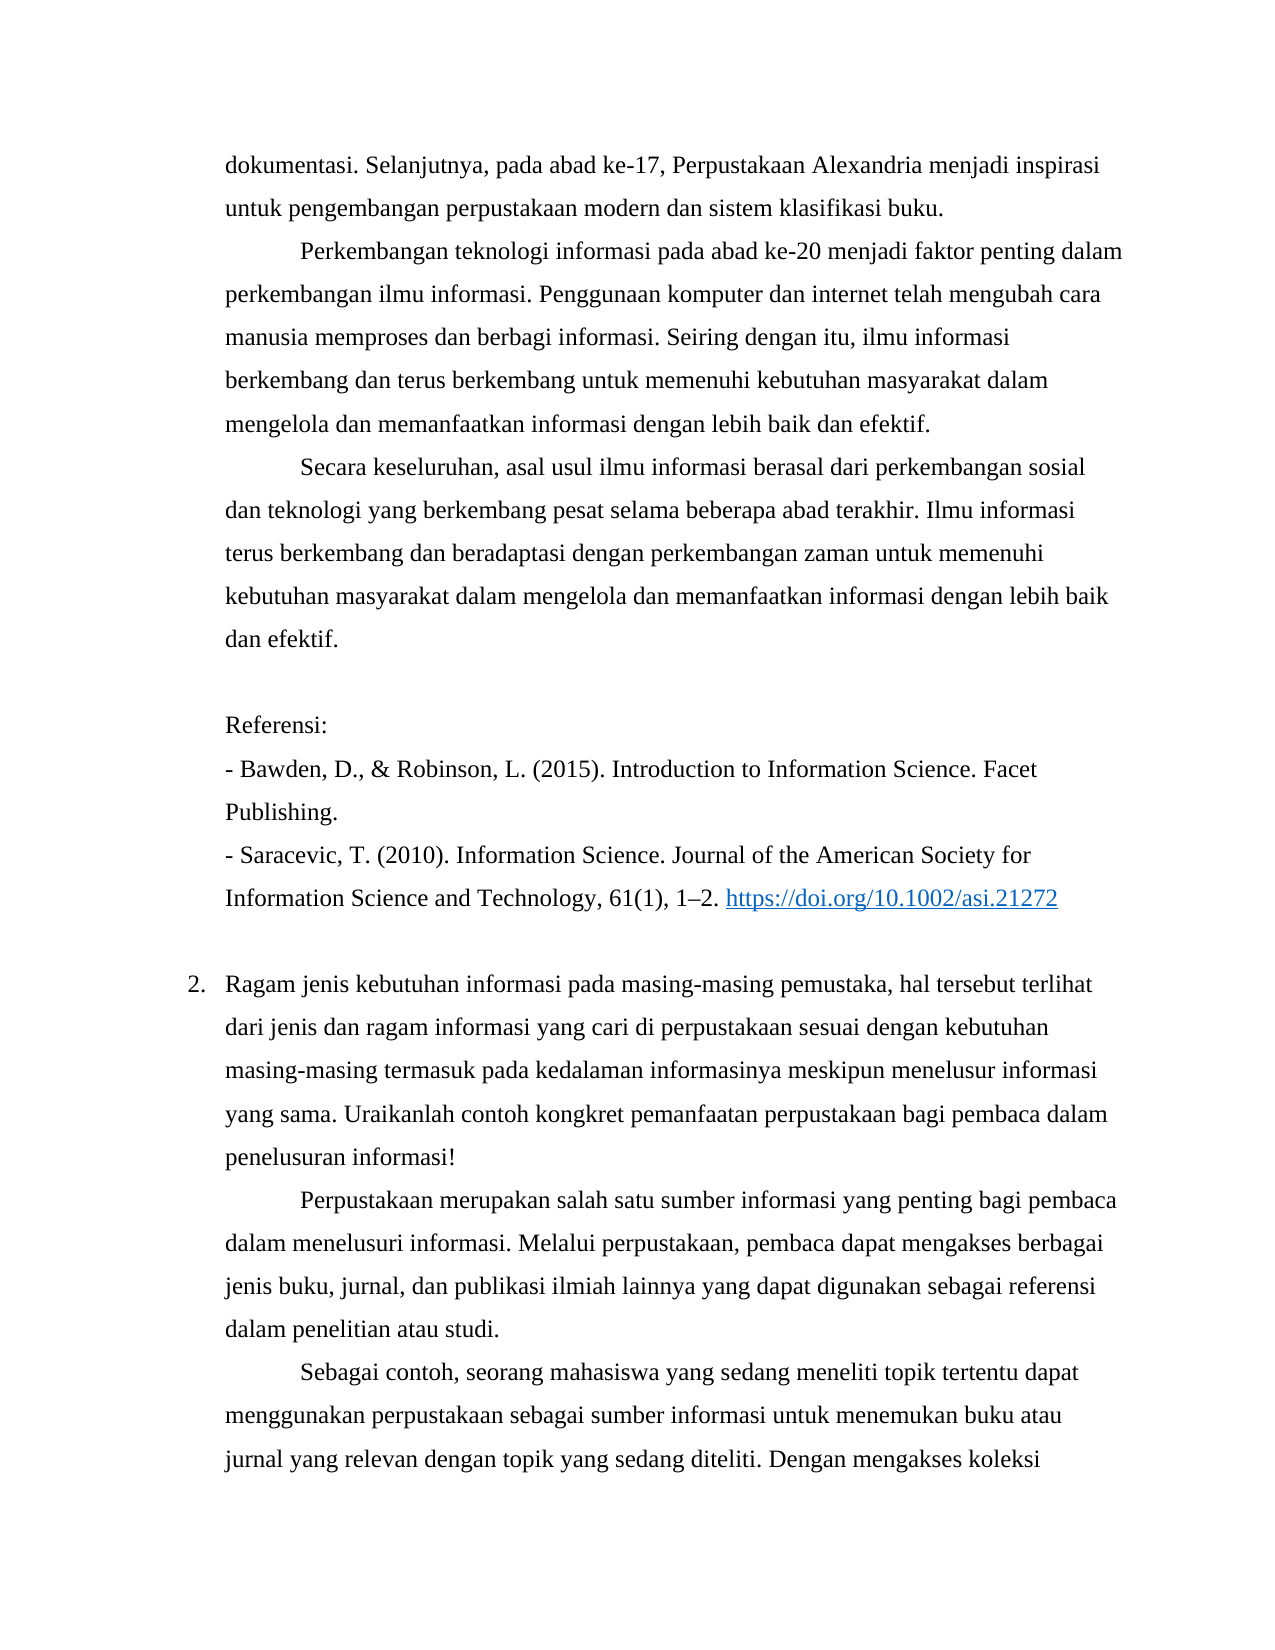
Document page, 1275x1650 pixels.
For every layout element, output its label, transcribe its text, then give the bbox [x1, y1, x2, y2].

list Secara keseluruhan, asal usul ilmu informasi berasal dari perkembangan sosial dan teknologi yang berkembang pesat selama beberapa abad terakhir. Ilmu informasi terus berkembang dan beradaptasi dengan perkembangan zaman untuk memenuhi kebutuhan masyarakat dalam mengelola dan memanfaatkan informasi dengan lebih baik dan efektif. [225, 452, 1125, 653]
list Perpustakaan merupakan salah satu sumber informasi yang penting bagi pembaca dalam menelusuri informasi. Melalui perpustakaan, pembaca dapat mengakses berbagai jenis buku, jurnal, dan publikasi ilmiah lainnya yang dapat digunakan sebagai referensi dalam penelitian atau studi. [225, 1185, 1125, 1343]
list Referensi: [225, 711, 1125, 739]
list - Bawden, D., & Robinson, L. (2015). Introduction to Information Science. Facet Publishing. [225, 754, 1125, 826]
list - Saracevic, T. (2010). Information Science. Journal of the American Society for Information Science and Technology, 61(1), 1–2. https://doi.org/10.1002/asi.21272 [225, 840, 1125, 912]
list Ragam jenis kebutuhan informasi pada masing-masing pemustaka, hal tersebut terlihat dari jenis dan ragam informasi yang cari di perpustakaan sesuai dengan kebutuhan masing-masing termasuk pada kedalaman informasinya meskipun menelusur informasi yang sama. Uraikanlah contoh kongkret pemanfaatan perpustakaan bagi pembaca dalam penelusuran informasi! [187, 969, 1125, 1171]
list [225, 150, 1125, 222]
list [225, 1357, 1125, 1472]
list Perkembangan teknologi informasi pada abad ke-20 menjadi faktor penting dalam perkembangan ilmu informasi. Penggunaan komputer dan internet telah mengubah cara manusia memproses dan berbagi informasi. Seiring dengan itu, ilmu informasi berkembang dan terus berkembang untuk memenuhi kebutuhan masyarakat dalam mengelola dan memanfaatkan informasi dengan lebih baik dan efektif. [225, 236, 1125, 437]
